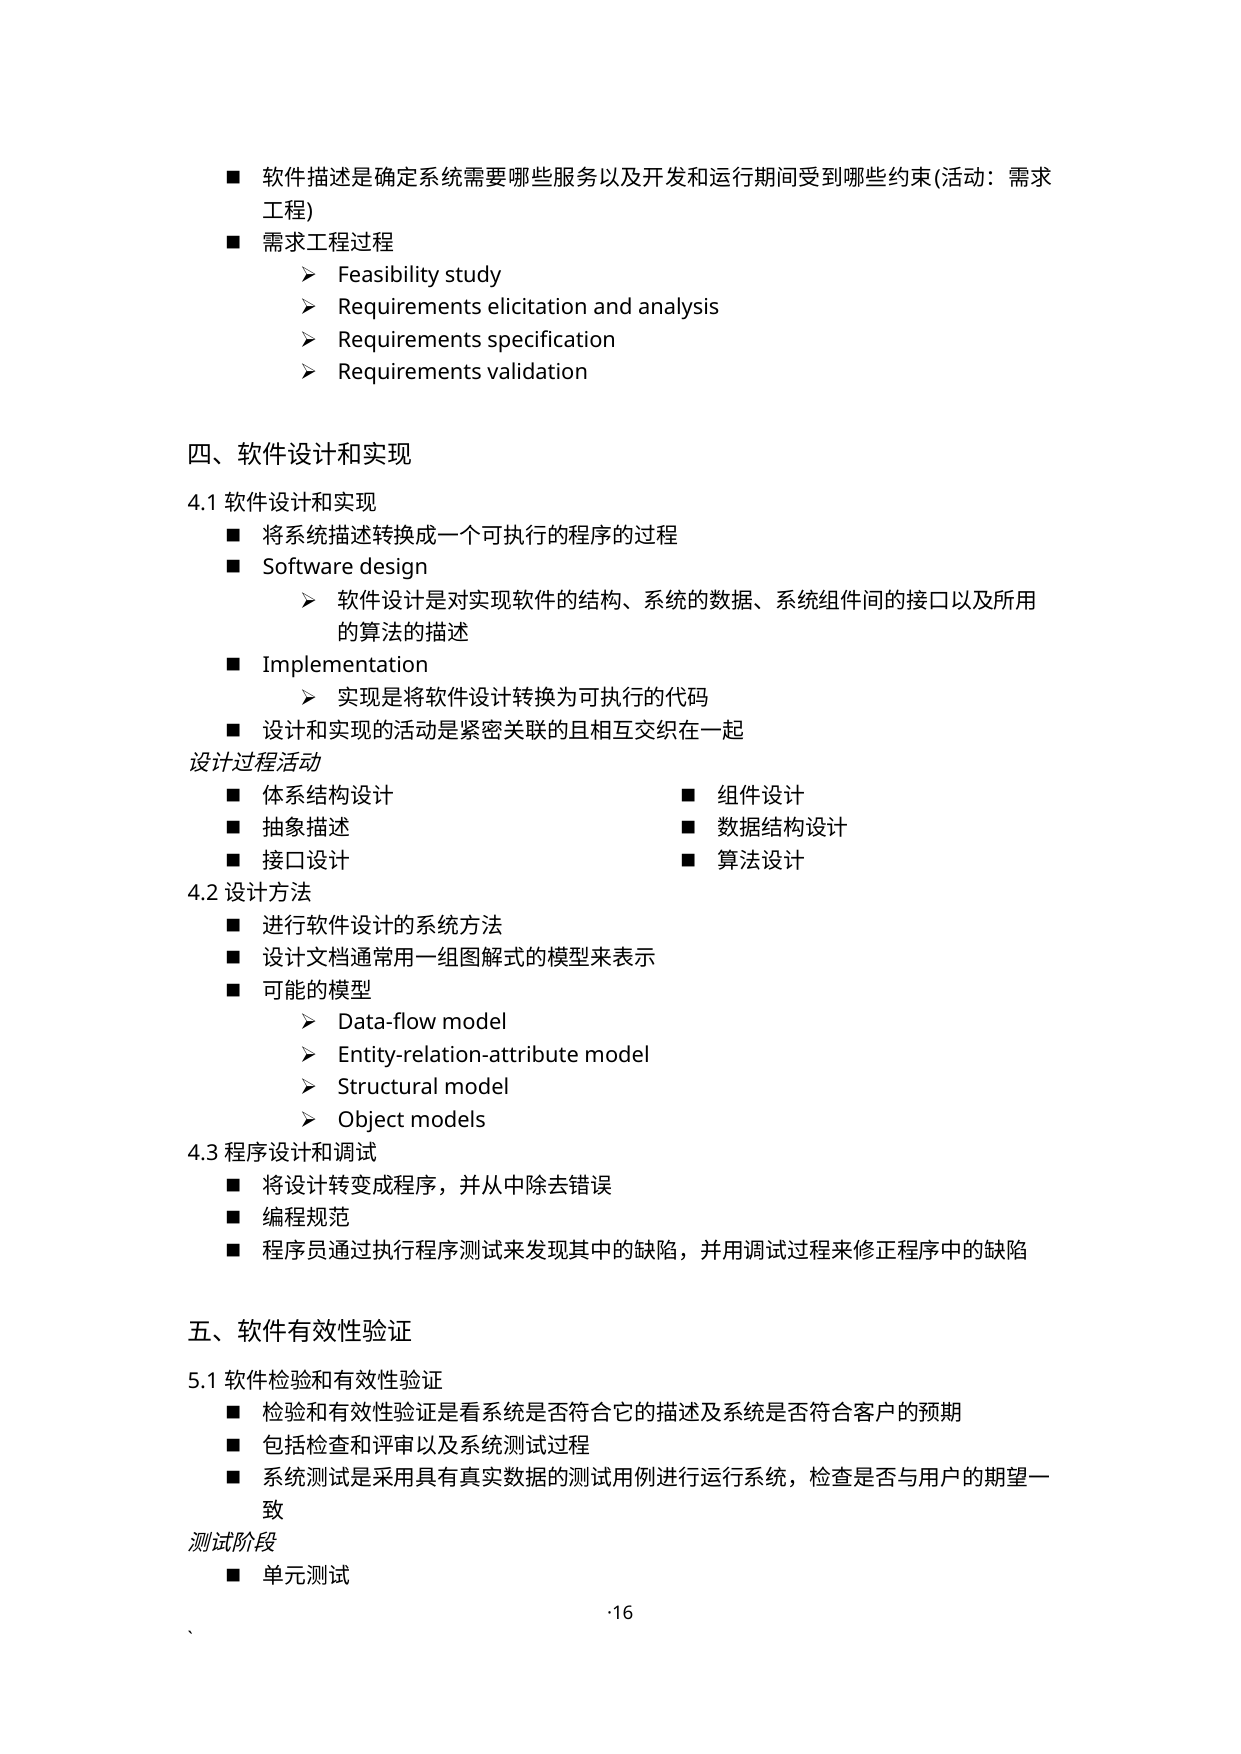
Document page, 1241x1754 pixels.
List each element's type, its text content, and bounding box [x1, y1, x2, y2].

text 设计过程活动 [187, 745, 1053, 777]
list 抽象描述 [225, 810, 598, 842]
list 组件设计 [680, 777, 1053, 810]
list 设计和实现的活动是紧密关联的且相互交织在一起 [225, 712, 1053, 745]
list 需求工程过程 [225, 225, 1053, 257]
text 4.2 设计方法 [187, 875, 1053, 907]
list Object models [300, 1102, 1053, 1135]
text 四、软件设计和实现 [187, 420, 1053, 485]
text 5.1 软件检验和有效性验证 [187, 1362, 1053, 1395]
list 将设计转变成程序，并从中除去错误 [225, 1167, 1053, 1200]
list 实现是将软件设计转换为可执行的代码 [300, 680, 1053, 712]
list Structural model [300, 1070, 1053, 1102]
text 4.3 程序设计和调试 [187, 1135, 1053, 1167]
list 算法设计 [680, 842, 1053, 875]
list Requirements specification [300, 322, 1053, 355]
list 程序员通过执行程序测试来发现其中的缺陷，并用调试过程来修正程序中的缺陷 [225, 1232, 1053, 1265]
list 检验和有效性验证是看系统是否符合它的描述及系统是否符合客户的预期 [225, 1395, 1053, 1427]
list 接口设计 [225, 842, 598, 875]
text 五、软件有效性验证 [187, 1297, 1053, 1362]
list Requirements validation [300, 355, 1053, 387]
list 设计文档通常用一组图解式的模型来表示 [225, 940, 1053, 972]
list 系统测试是采用具有真实数据的测试用例进行运行系统，检查是否与用户的期望一致 [225, 1460, 1053, 1525]
text 测试阶段 [187, 1525, 1053, 1557]
list Implementation [225, 647, 1053, 680]
list 编程规范 [225, 1200, 1053, 1232]
list Data-flow model [300, 1005, 1053, 1037]
list 数据结构设计 [680, 810, 1053, 842]
list 进行软件设计的系统方法 [225, 907, 1053, 940]
list Software design [225, 550, 1053, 582]
list 单元测试 [225, 1557, 1053, 1590]
list 将系统描述转换成一个可执行的程序的过程 [225, 517, 1053, 550]
list 软件设计是对实现软件的结构、系统的数据、系统组件间的接口以及所用的算法的描述 [300, 582, 1053, 647]
list Requirements elicitation and analysis [300, 290, 1053, 322]
text 4.1 软件设计和实现 [187, 485, 1053, 517]
list 包括检查和评审以及系统测试过程 [225, 1427, 1053, 1460]
list 体系结构设计 [225, 777, 598, 810]
list 软件描述是确定系统需要哪些服务以及开发和运行期间受到哪些约束(活动：需求工程) [225, 160, 1053, 225]
list Entity-relation-attribute model [300, 1037, 1053, 1070]
list Feasibility study [300, 257, 1053, 290]
list 可能的模型 [225, 972, 1053, 1005]
